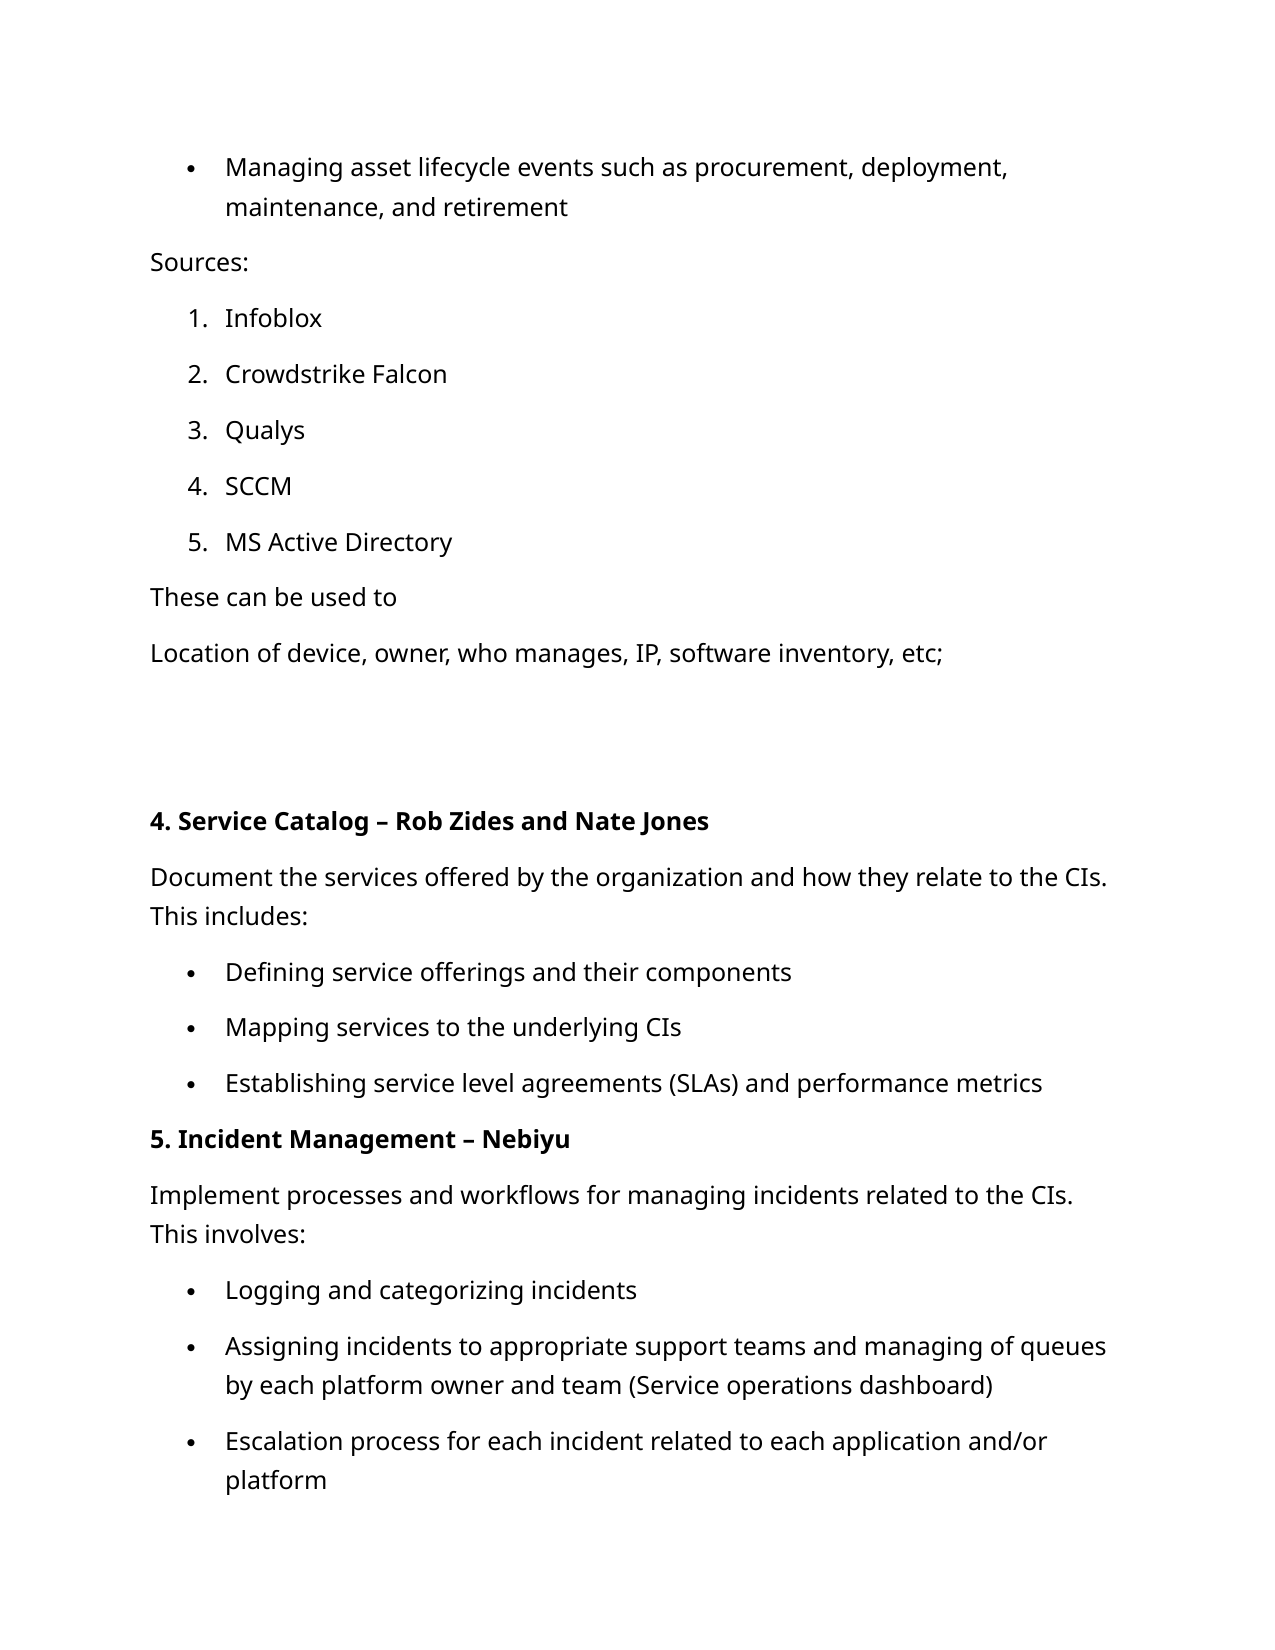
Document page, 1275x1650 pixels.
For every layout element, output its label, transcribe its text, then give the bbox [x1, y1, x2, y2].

list Infoblox [187, 301, 1125, 335]
text Location of device, owner, who manages, IP, software inventory, etc; [150, 636, 1125, 670]
text These can be used to [150, 580, 1125, 614]
list Qualys [187, 412, 1125, 447]
text Sources: [150, 245, 1125, 279]
text Document the services offered by the organization and how they relate to the CIs. This includes: [150, 859, 1125, 932]
text 5. Incident Management – Nebiyu [150, 1122, 1125, 1156]
text Implement processes and workflows for managing incidents related to the CIs. This involves: [150, 1177, 1125, 1251]
list Crowdstrike Falcon [187, 357, 1125, 391]
list Assigning incidents to appropriate support teams and managing of queues by each platform owner and team (Service operations dashboard) [187, 1328, 1125, 1402]
list Defining service offerings and their components [187, 954, 1125, 988]
list SCCM [187, 468, 1125, 502]
list Managing asset lifecycle events such as procurement, deployment, maintenance, and retirement [187, 150, 1125, 223]
text 4. Service Catalog – Rob Zides and Nate Jones [150, 803, 1125, 837]
list Logging and categorizing incidents [187, 1272, 1125, 1307]
list Mapping services to the underlying CIs [187, 1010, 1125, 1044]
list Escalation process for each incident related to each application and/or platform [187, 1423, 1125, 1497]
list Establishing service level agreements (SLAs) and performance metrics [187, 1066, 1125, 1100]
list MS Active Directory [187, 524, 1125, 558]
